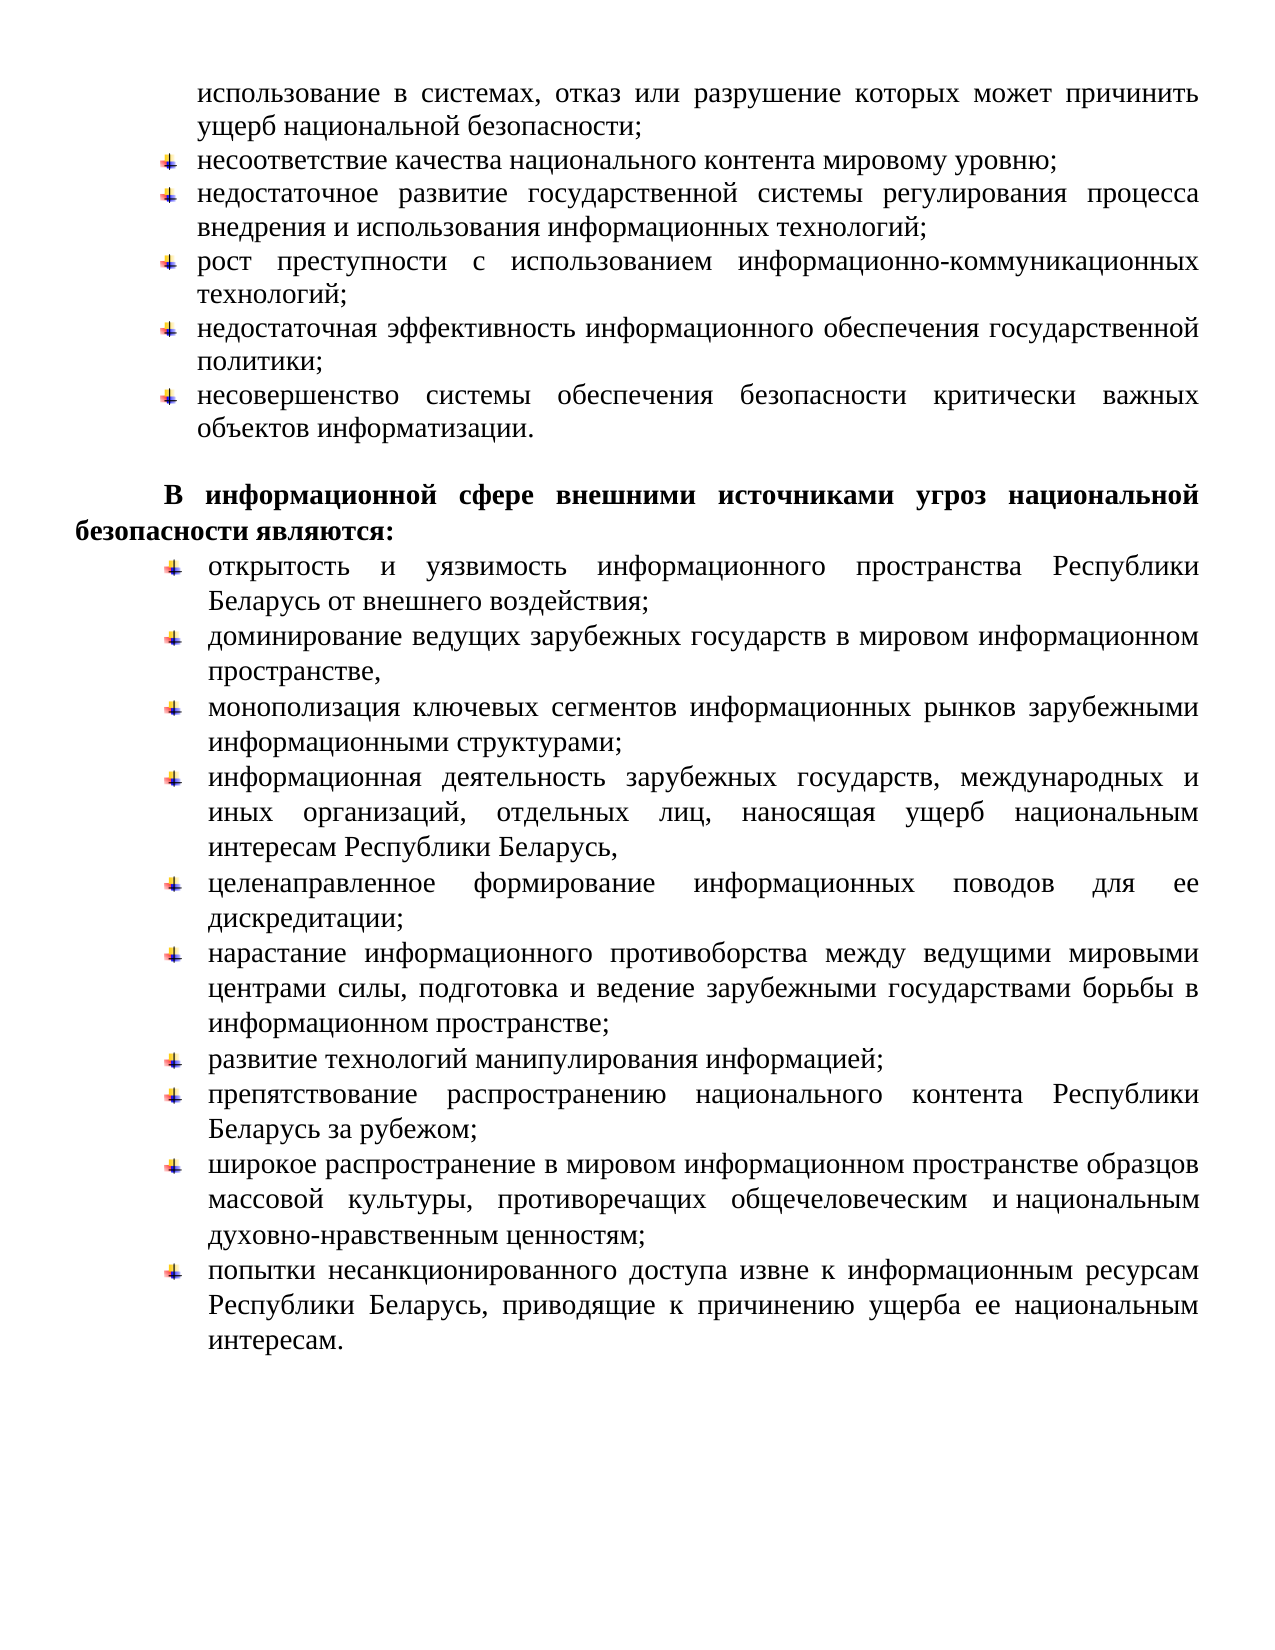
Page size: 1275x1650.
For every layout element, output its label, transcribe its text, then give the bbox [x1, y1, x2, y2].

list открытость и уязвимость информационного пространства Республики Беларусь от внешнего воздействия; [164, 548, 1200, 617]
list широкое распространение в мировом информационном пространстве образцов массовой культуры, противоречащих общечеловеческим и национальным духовно-нравственным ценностям; [164, 1146, 1200, 1250]
list нарастание информационного противоборства между ведущими мировыми центрами силы, подготовка и ведение зарубежными государствами борьбы в информационном пространстве; [164, 935, 1200, 1039]
picture [164, 629, 182, 646]
picture [164, 699, 182, 716]
list развитие технологий манипулирования информацией; [164, 1041, 1200, 1074]
list целенаправленное формирование информационных поводов для ее дискредитации; [164, 865, 1200, 933]
picture [164, 558, 182, 576]
picture [160, 387, 177, 405]
list несоответствие качества национального контента мировому уровню; [159, 142, 1200, 176]
list информационная деятельность зарубежных государств, международных и иных организаций, отдельных лиц, наносящая ущерб национальным интересам Республики Беларусь, [164, 759, 1200, 863]
list монополизация ключевых сегментов информационных рынков зарубежными информационными структурами; [164, 689, 1200, 757]
picture [160, 320, 177, 337]
picture [160, 186, 177, 203]
picture [164, 875, 182, 892]
picture [164, 1086, 182, 1104]
list рост преступности с использованием информационно-коммуникационных технологий; [159, 243, 1200, 310]
picture [164, 1262, 182, 1280]
list недостаточная эффективность информационного обеспечения государственной политики; [159, 310, 1200, 377]
list доминирование ведущих зарубежных государств в мировом информационном пространстве, [164, 618, 1200, 687]
picture [164, 945, 182, 963]
picture [164, 1051, 182, 1069]
list несовершенство системы обеспечения безопасности критически важных объектов информатизации. [159, 377, 1200, 444]
picture [164, 769, 182, 787]
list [159, 75, 1200, 142]
list недостаточное развитие государственной системы регулирования процесса внедрения и использования информационных технологий; [159, 176, 1200, 243]
text В информационной сфере внешними источниками угроз национальной безопасности являются: [75, 477, 1200, 546]
list попытки несанкционированного доступа извне к информационным ресурсам Республики Беларусь, приводящие к причинению ущерба ее национальным интересам. [164, 1252, 1200, 1356]
picture [164, 1157, 182, 1174]
picture [160, 152, 177, 170]
picture [160, 253, 177, 270]
list препятствование распространению национального контента Республики Беларусь за рубежом; [164, 1076, 1200, 1145]
